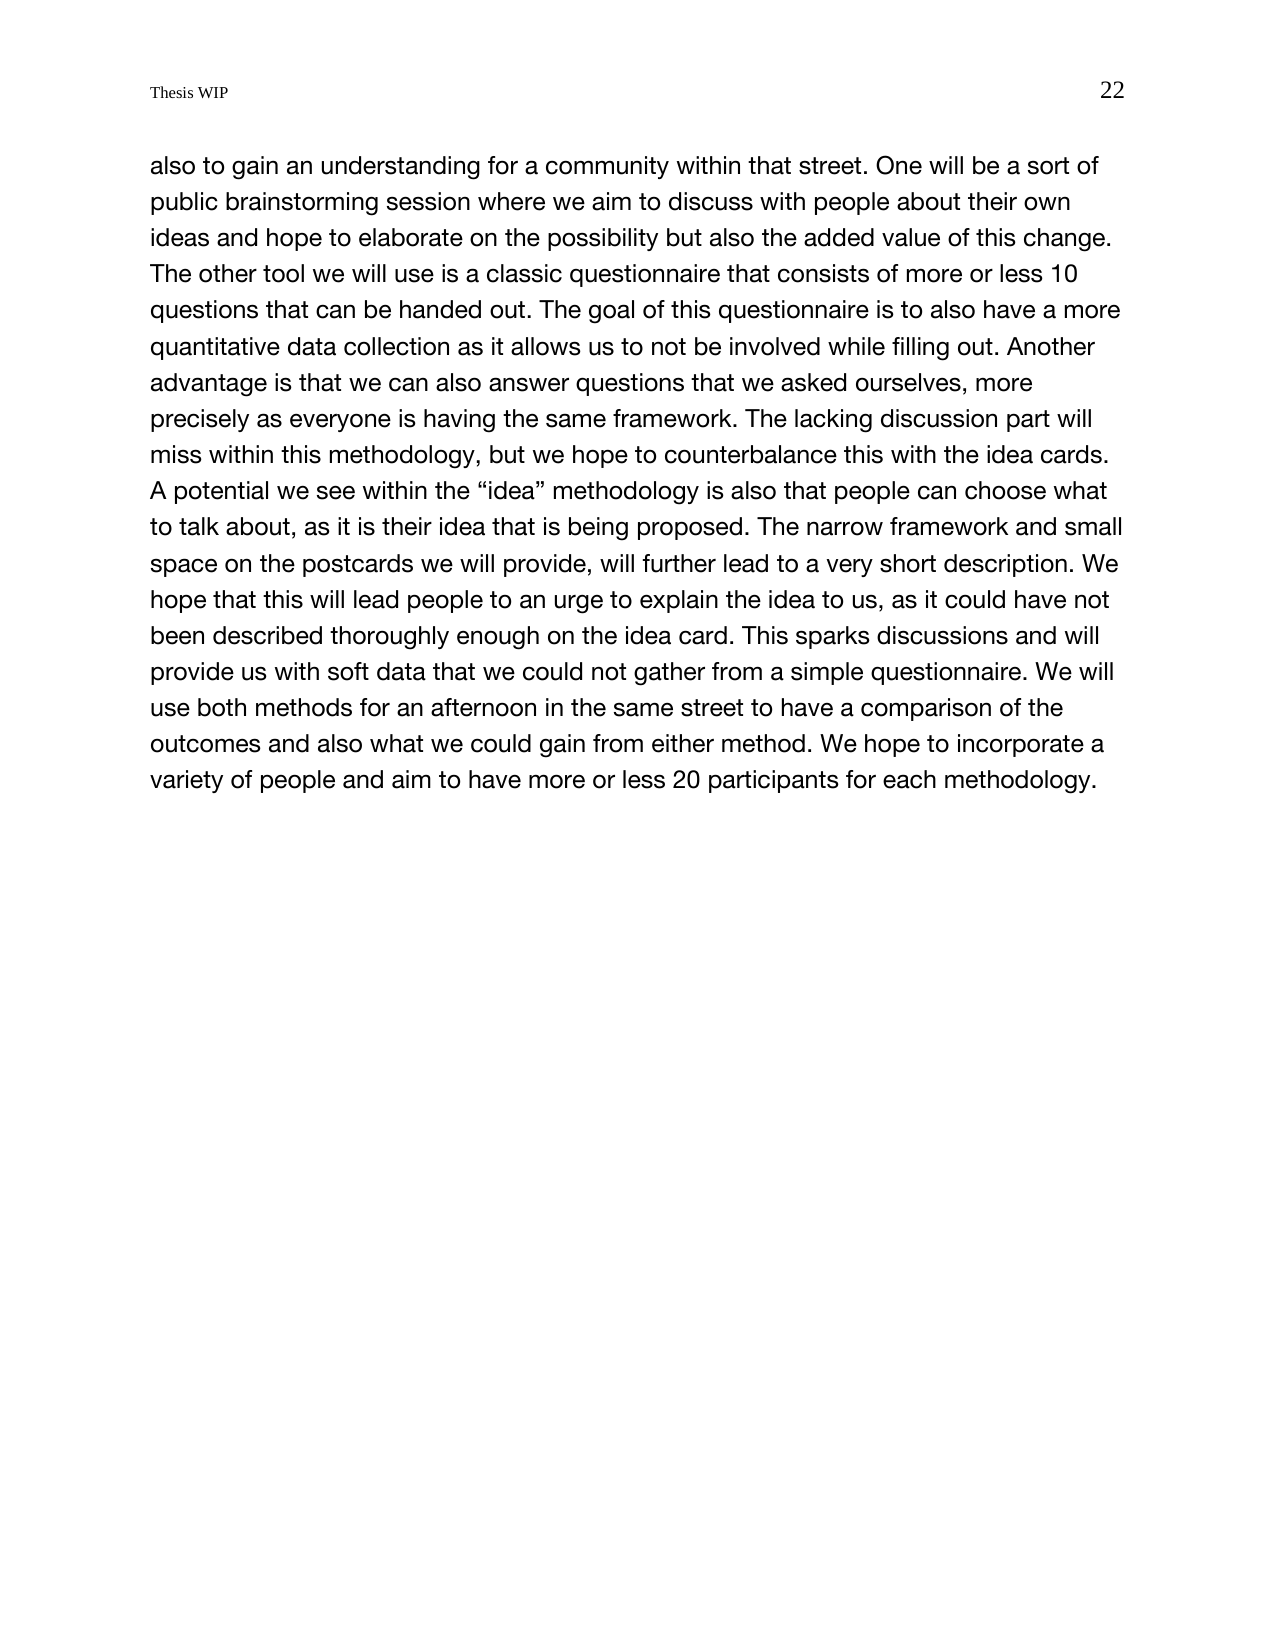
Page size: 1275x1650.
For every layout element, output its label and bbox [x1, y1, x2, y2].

text [150, 150, 1125, 796]
